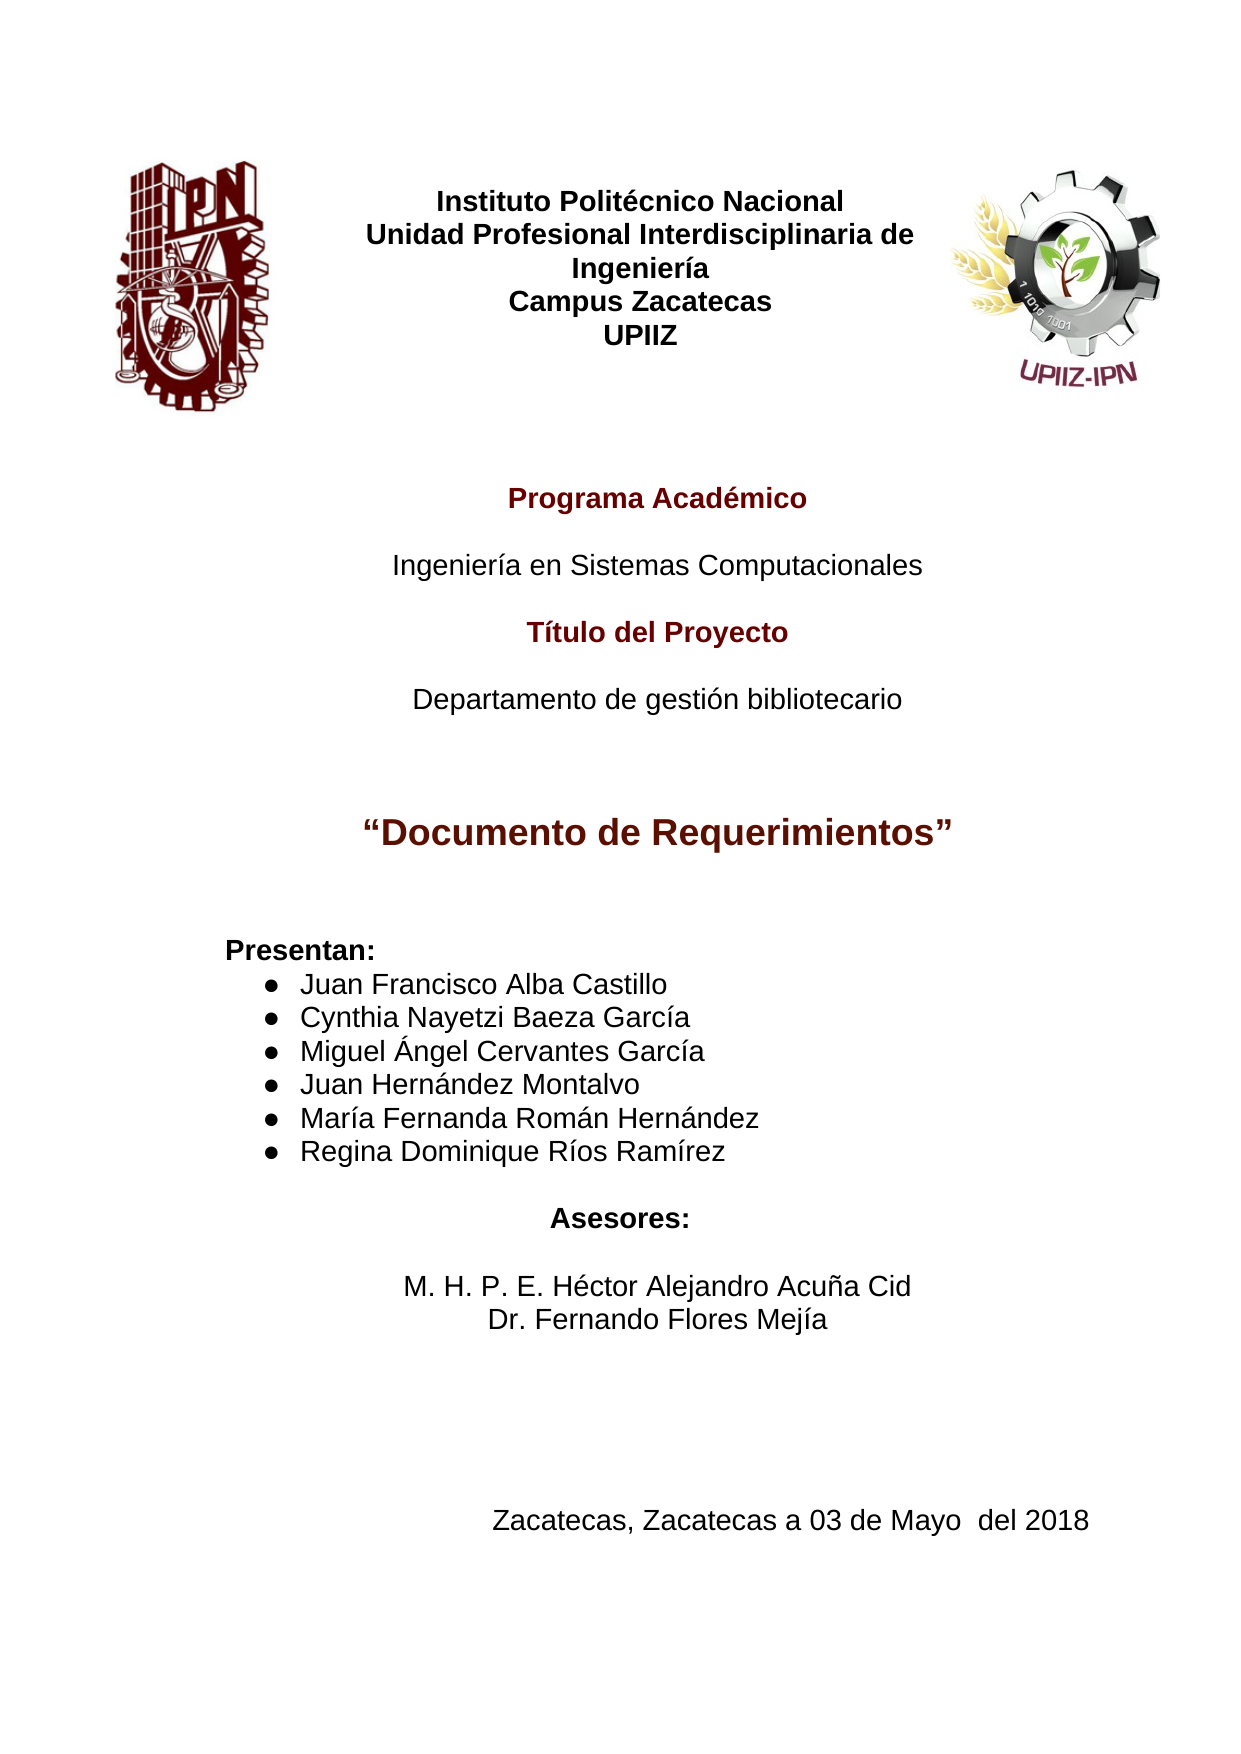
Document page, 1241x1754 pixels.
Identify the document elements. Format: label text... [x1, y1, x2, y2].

text Título del Proyecto [150, 615, 1090, 648]
list Miguel Ángel Cervantes García [262, 1034, 1090, 1067]
list María Fernanda Román Hernández [262, 1101, 1090, 1134]
text Programa Académico [150, 481, 1090, 514]
text Presentan: [150, 933, 1090, 967]
picture [59, 150, 331, 422]
text UPIIZ [331, 318, 950, 351]
text Ingeniería en Sistemas Computacionales [150, 548, 1090, 581]
list Juan Francisco Alba Castillo [262, 967, 1090, 1000]
list Juan Hernández Montalvo [262, 1067, 1090, 1101]
text Zacatecas, Zacatecas a 03 de Mayo del 2018 [150, 1503, 1090, 1537]
subtitle “Documento de Requerimientos” [150, 810, 1090, 853]
text Unidad Profesional Interdisciplinaria de Ingeniería [331, 217, 950, 284]
list Cynthia Nayetzi Baeza García [262, 1000, 1090, 1034]
picture [950, 150, 1161, 404]
text Departamento de gestión bibliotecario [150, 682, 1090, 715]
text Campus Zacatecas [331, 284, 950, 318]
text Asesores: [150, 1201, 1090, 1235]
text Instituto Politécnico Nacional [331, 183, 950, 217]
list Regina Dominique Ríos Ramírez [262, 1134, 1090, 1168]
text Dr. Fernando Flores Mejía [150, 1302, 1090, 1336]
text M. H. P. E. Héctor Alejandro Acuña Cid [150, 1268, 1090, 1302]
